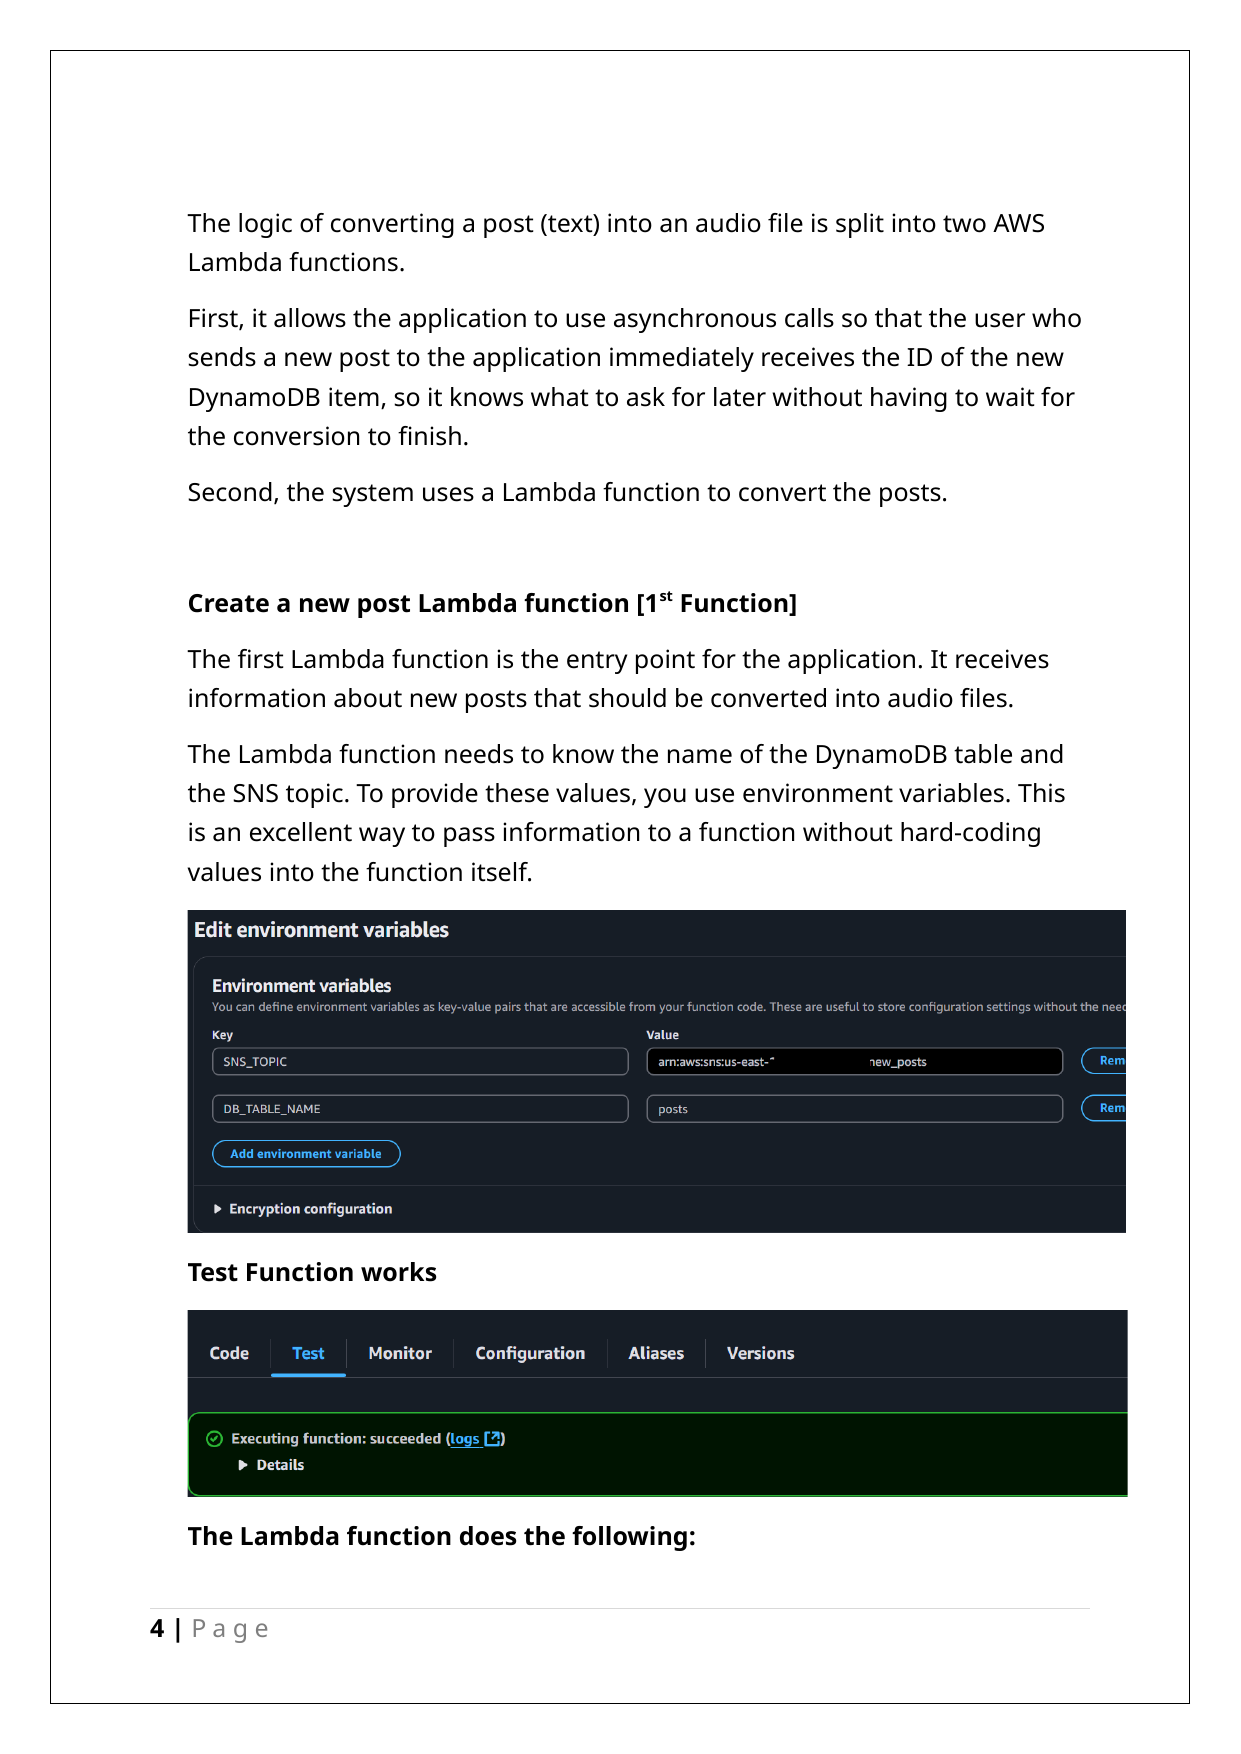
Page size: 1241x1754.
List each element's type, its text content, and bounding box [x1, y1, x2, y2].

text Create a new post Lambda function [1st Function] [187, 586, 1090, 620]
text Test Function works [187, 1254, 1090, 1288]
text The Lambda function needs to know the name of the DynamoDB table and the SNS topic. To provide these values, you use environment variables. This is an excellent way to pass information to a function without hard-coding values into the function itself. [187, 737, 1090, 888]
picture [187, 910, 1126, 1233]
text Second, the system uses a Lambda function to convert the posts. [187, 474, 1090, 508]
text The logic of converting a post (text) into an audio file is split into two AWS Lambda functions. [187, 206, 1090, 279]
text First, it allows the application to use asynchronous calls so that the user who sends a new post to the application immediately receives the ID of the new DynamoDB item, so it knows what to ask for later without having to wait for the conversion to finish. [187, 301, 1090, 452]
picture [187, 1310, 1128, 1497]
text The Lambda function does the following: [187, 1519, 1090, 1553]
text The first Lambda function is the entry point for the application. It receives information about new posts that should be converted into audio files. [187, 642, 1090, 715]
